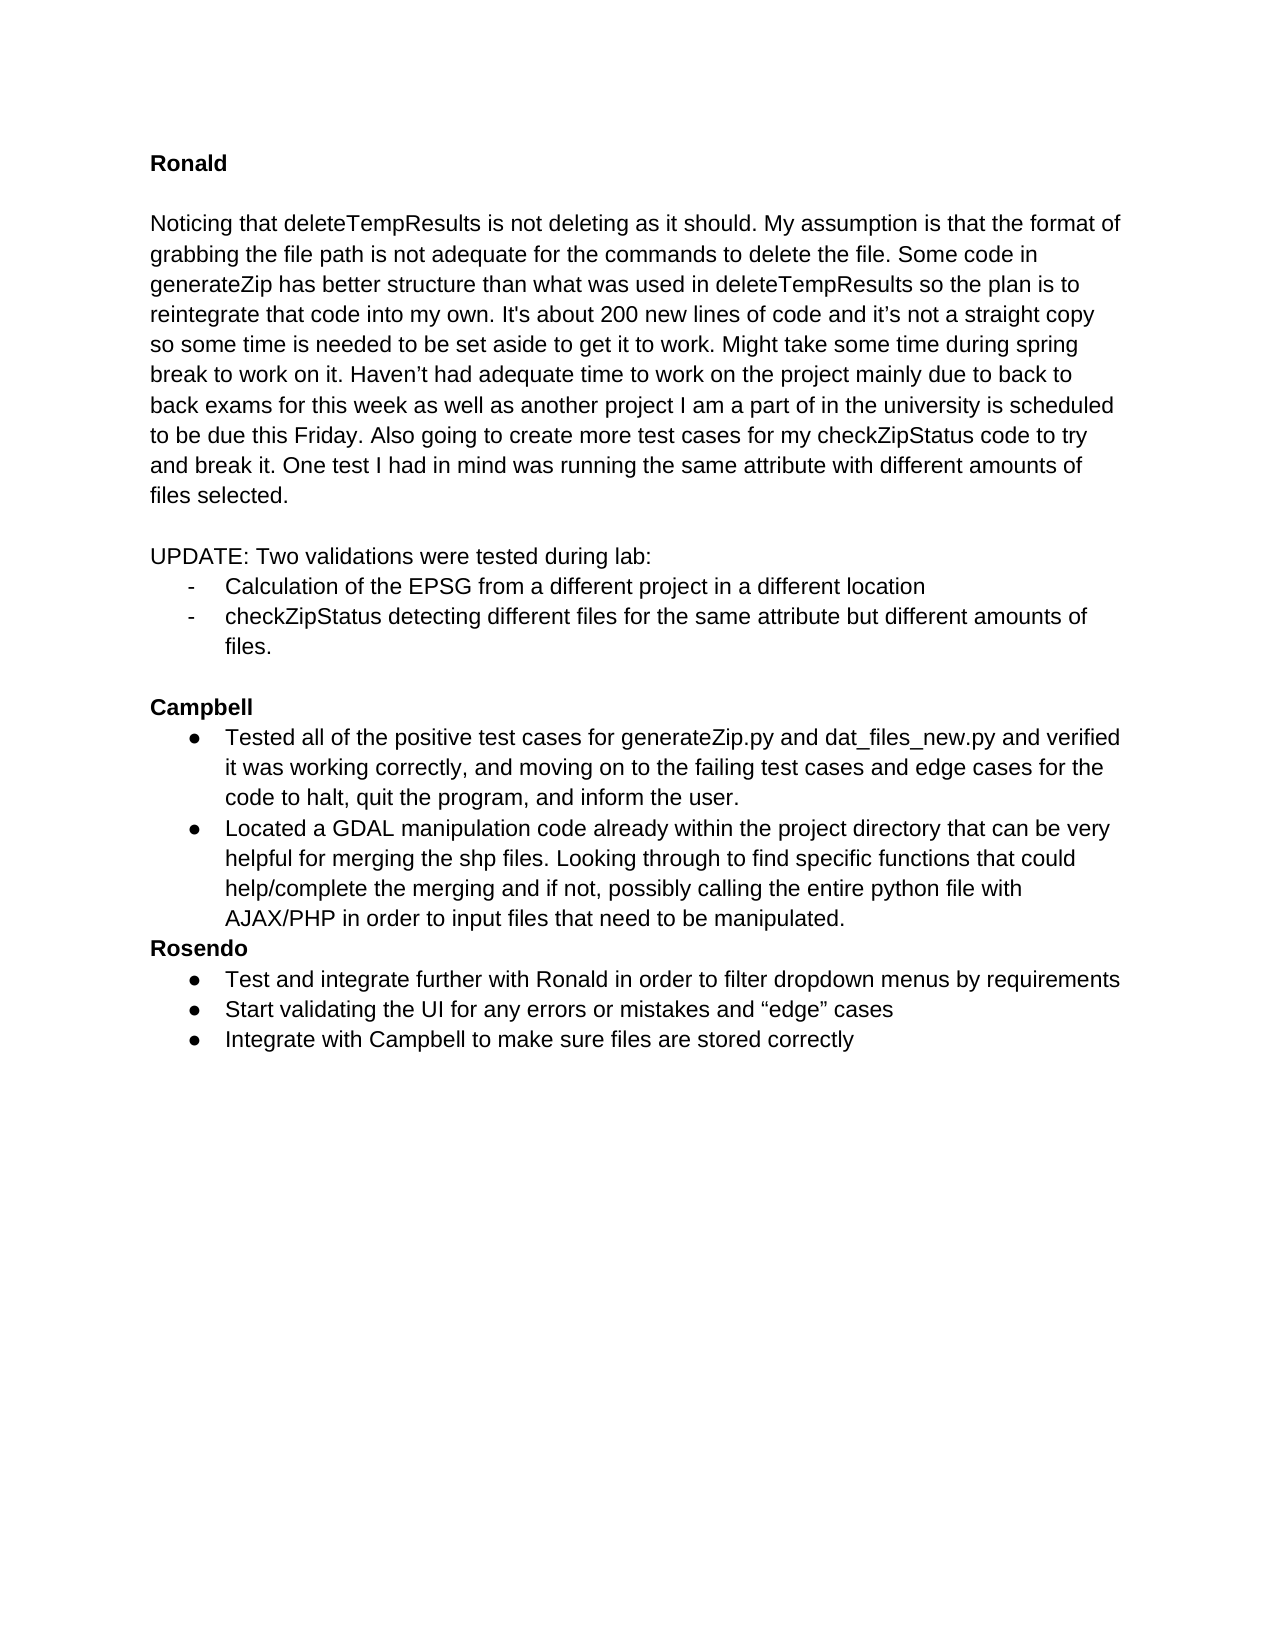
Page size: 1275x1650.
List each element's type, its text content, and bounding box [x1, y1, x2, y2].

list Located a GDAL manipulation code already within the project directory that can be very helpful for merging the shp files. Looking through to find specific functions that could help/complete the merging and if not, possibly calling the entire python file with AJAX/PHP in order to input files that need to be manipulated. [187, 814, 1125, 932]
list Start validating the UI for any errors or mistakes and “edge” cases [187, 996, 1125, 1022]
text Noticing that deleteTempResults is not deleting as it should. My assumption is that the format of grabbing the file path is not adequate for the commands to delete the file. Some code in generateZip has better structure than what was used in deleteTempResults so the plan is to reintegrate that code into my own. It's about 200 new lines of code and it’s not a straight copy so some time is needed to be set aside to get it to work. Might take some time during spring break to work on it. Haven’t had adequate time to work on the project mainly due to back to back exams for this week as well as another project I am a part of in the university is scheduled to be due this Friday. Also going to create more test cases for my checkZipStatus code to try and break it. One test I had in mind was running the same attribute with different amounts of files selected. [150, 210, 1125, 509]
list Tested all of the positive test cases for generateZip.py and dat_files_new.py and verified it was working correctly, and moving on to the failing test cases and edge cases for the code to halt, quit the program, and inform the user. [187, 724, 1125, 811]
list Test and integrate further with Ronald in order to filter dropdown menus by requirements [187, 966, 1125, 992]
text Rosendo [150, 935, 1125, 962]
list Integrate with Campbell to make sure files are stored correctly [187, 1026, 1125, 1052]
list Calculation of the EPSG from a different project in a different location [187, 573, 1125, 599]
text UPDATE: Two validations were tested during lab: [150, 543, 1125, 569]
text Ronald [150, 150, 1125, 176]
list checkZipStatus detecting different files for the same attribute but different amounts of files. [187, 603, 1125, 660]
text Campbell [150, 694, 1125, 720]
